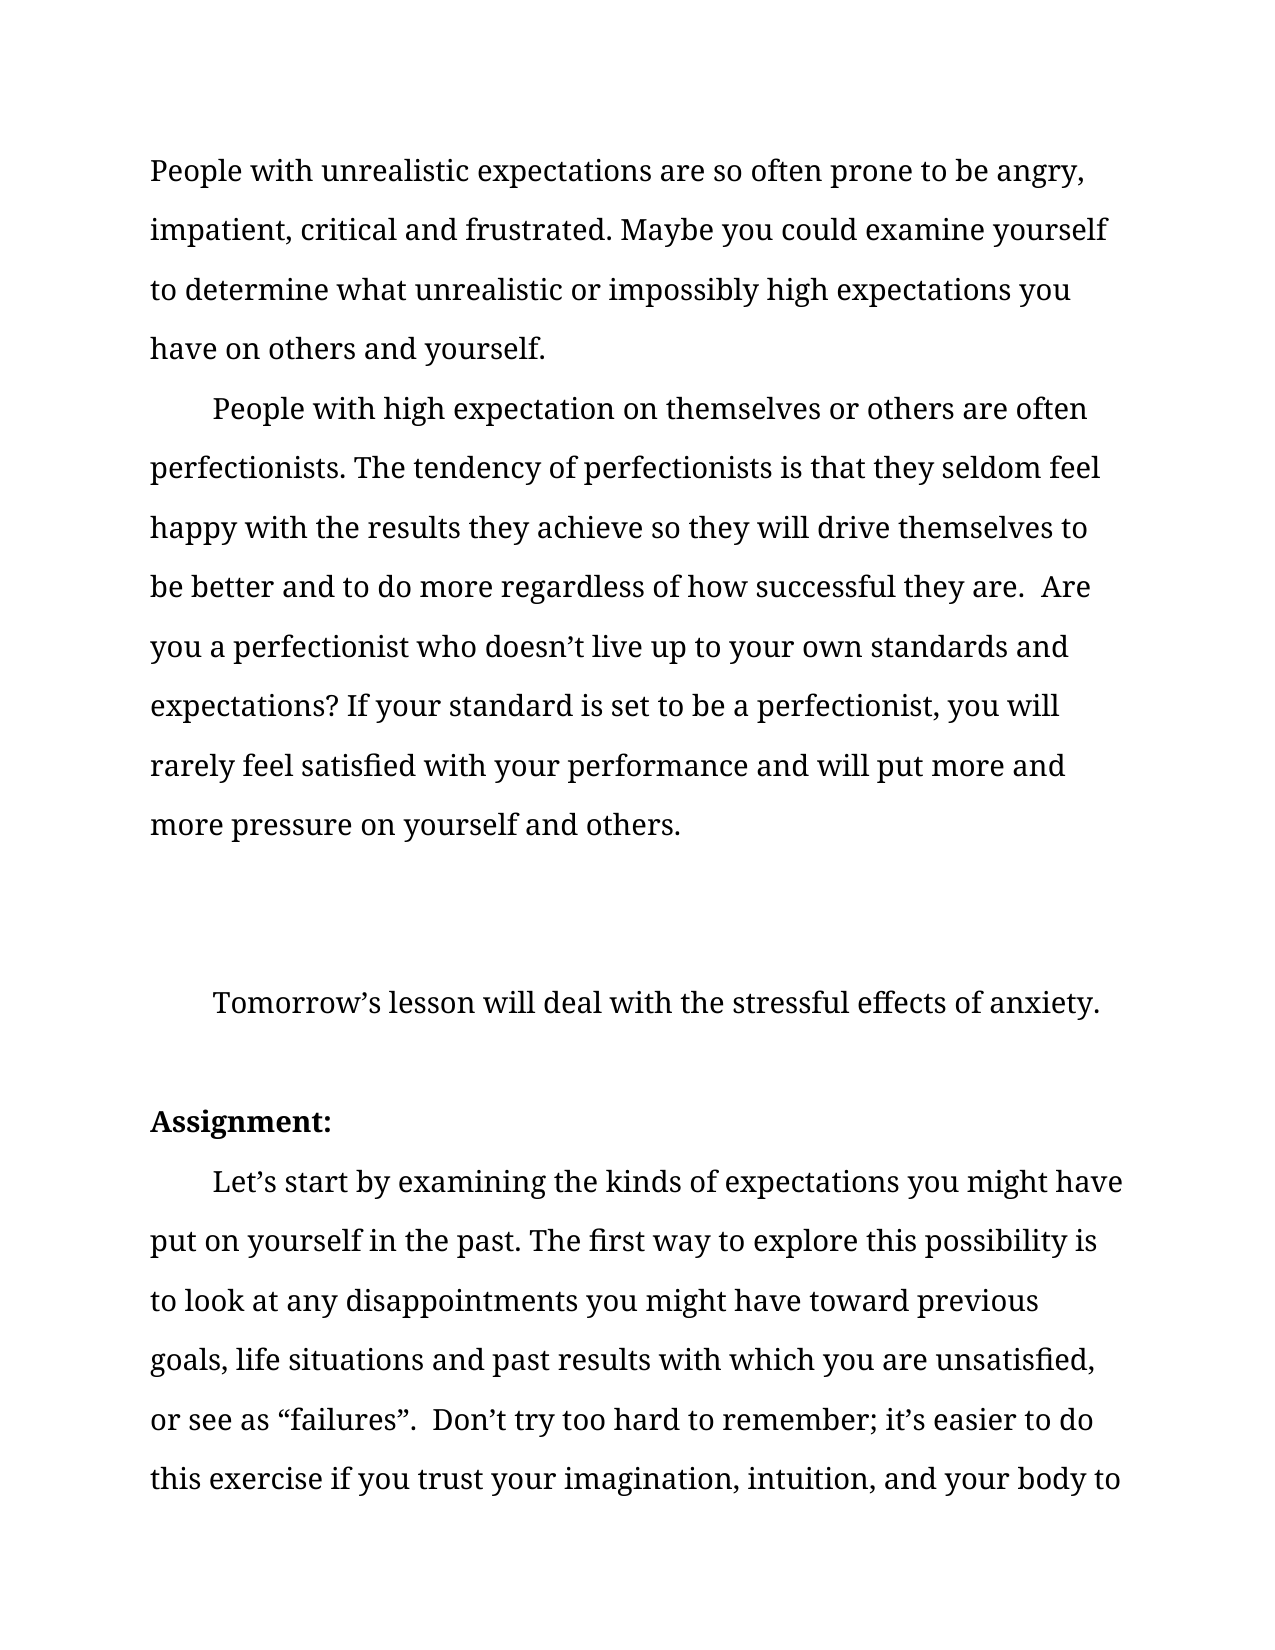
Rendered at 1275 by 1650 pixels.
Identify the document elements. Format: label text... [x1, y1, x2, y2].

text Assignment: [150, 1102, 1125, 1141]
text Tomorrow’s lesson will deal with the stressful effects of anxiety. [150, 983, 1125, 1022]
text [150, 1161, 1125, 1498]
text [150, 150, 1125, 368]
text People with high expectation on themselves or others are often perfectionists. The tendency of perfectionists is that they seldom feel happy with the results they achieve so they will drive themselves to be better and to do more regardless of how successful they are. Are you a perfectionist who doesn’t live up to your own standards and expectations? If your standard is set to be a perfectionist, you will rarely feel satisfied with your performance and will put more and more pressure on yourself and others. [150, 388, 1125, 844]
